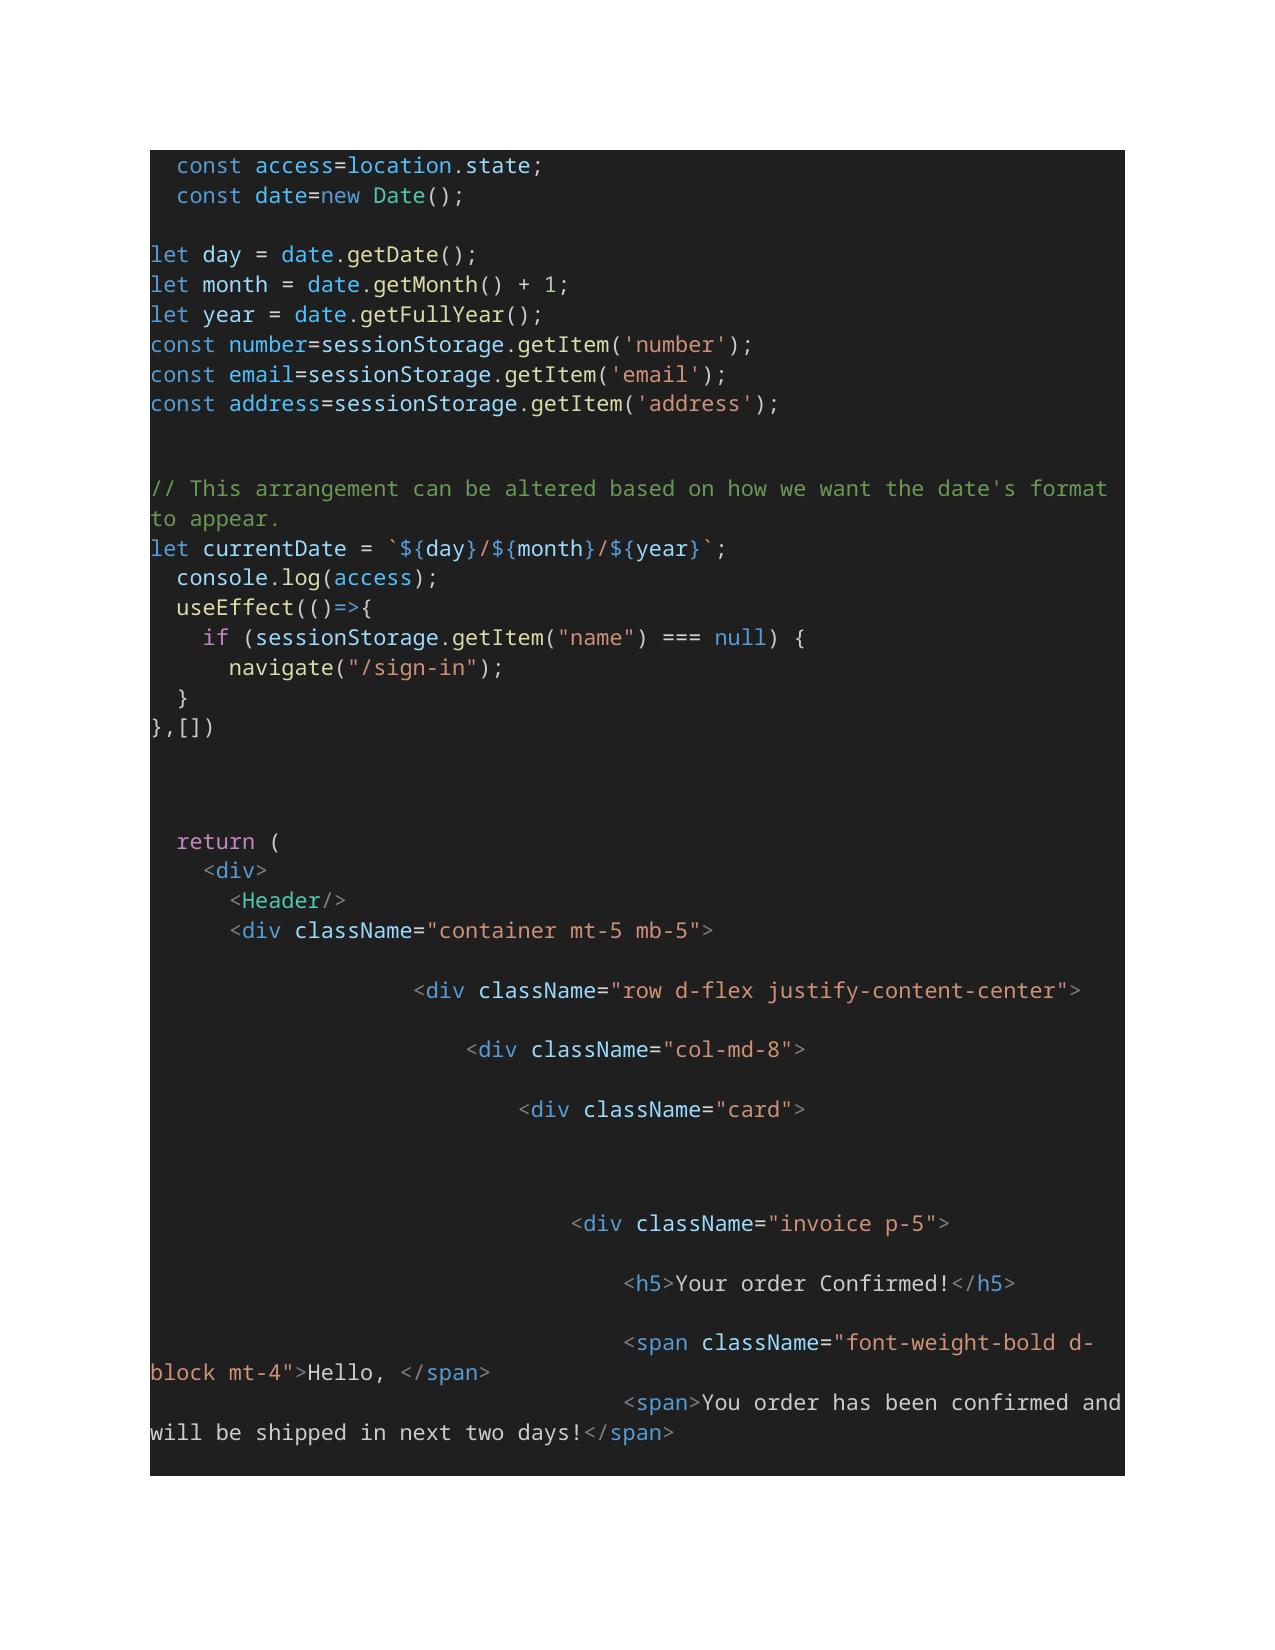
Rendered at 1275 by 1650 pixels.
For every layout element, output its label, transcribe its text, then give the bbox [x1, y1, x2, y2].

text let day = date.getDate(); [150, 239, 1125, 269]
text const address=sessionStorage.getItem('address'); [150, 388, 1125, 418]
text <h5>Your order Confirmed!</h5> [150, 1268, 1125, 1297]
text let currentDate = `${day}/${month}/${year}`; [150, 532, 1125, 562]
text <div className="container mt-5 mb-5"> [150, 915, 1125, 945]
text <span className="font-weight-bold d-block mt-4">Hello, </span> [150, 1327, 1125, 1387]
text <div className="col-md-8"> [150, 1034, 1125, 1064]
text const access=location.state; [150, 150, 1125, 180]
text let month = date.getMonth() + 1; [150, 269, 1125, 299]
text const number=sessionStorage.getItem('number'); [150, 329, 1125, 358]
text <div className="row d-flex justify-content-center"> [150, 974, 1125, 1004]
text console.log(access); [150, 562, 1125, 592]
text return ( [150, 826, 1125, 855]
text } [150, 681, 1125, 711]
text },[]) [150, 711, 1125, 741]
text <div className="card"> [150, 1094, 1125, 1123]
text navigate("/sign-in"); [150, 652, 1125, 681]
text <span>You order has been confirmed and will be shipped in next two days!</span> [150, 1387, 1125, 1446]
text <Header/> [150, 885, 1125, 915]
text <div className="invoice p-5"> [150, 1208, 1125, 1238]
text const email=sessionStorage.getItem('email'); [150, 358, 1125, 388]
text useEffect(()=>{ [150, 592, 1125, 622]
text if (sessionStorage.getItem("name") === null) { [150, 622, 1125, 652]
text <div> [150, 855, 1125, 885]
text let year = date.getFullYear(); [150, 299, 1125, 329]
text const date=new Date(); [150, 180, 1125, 209]
text // This arrangement can be altered based on how we want the date's format to appear. [150, 473, 1125, 532]
